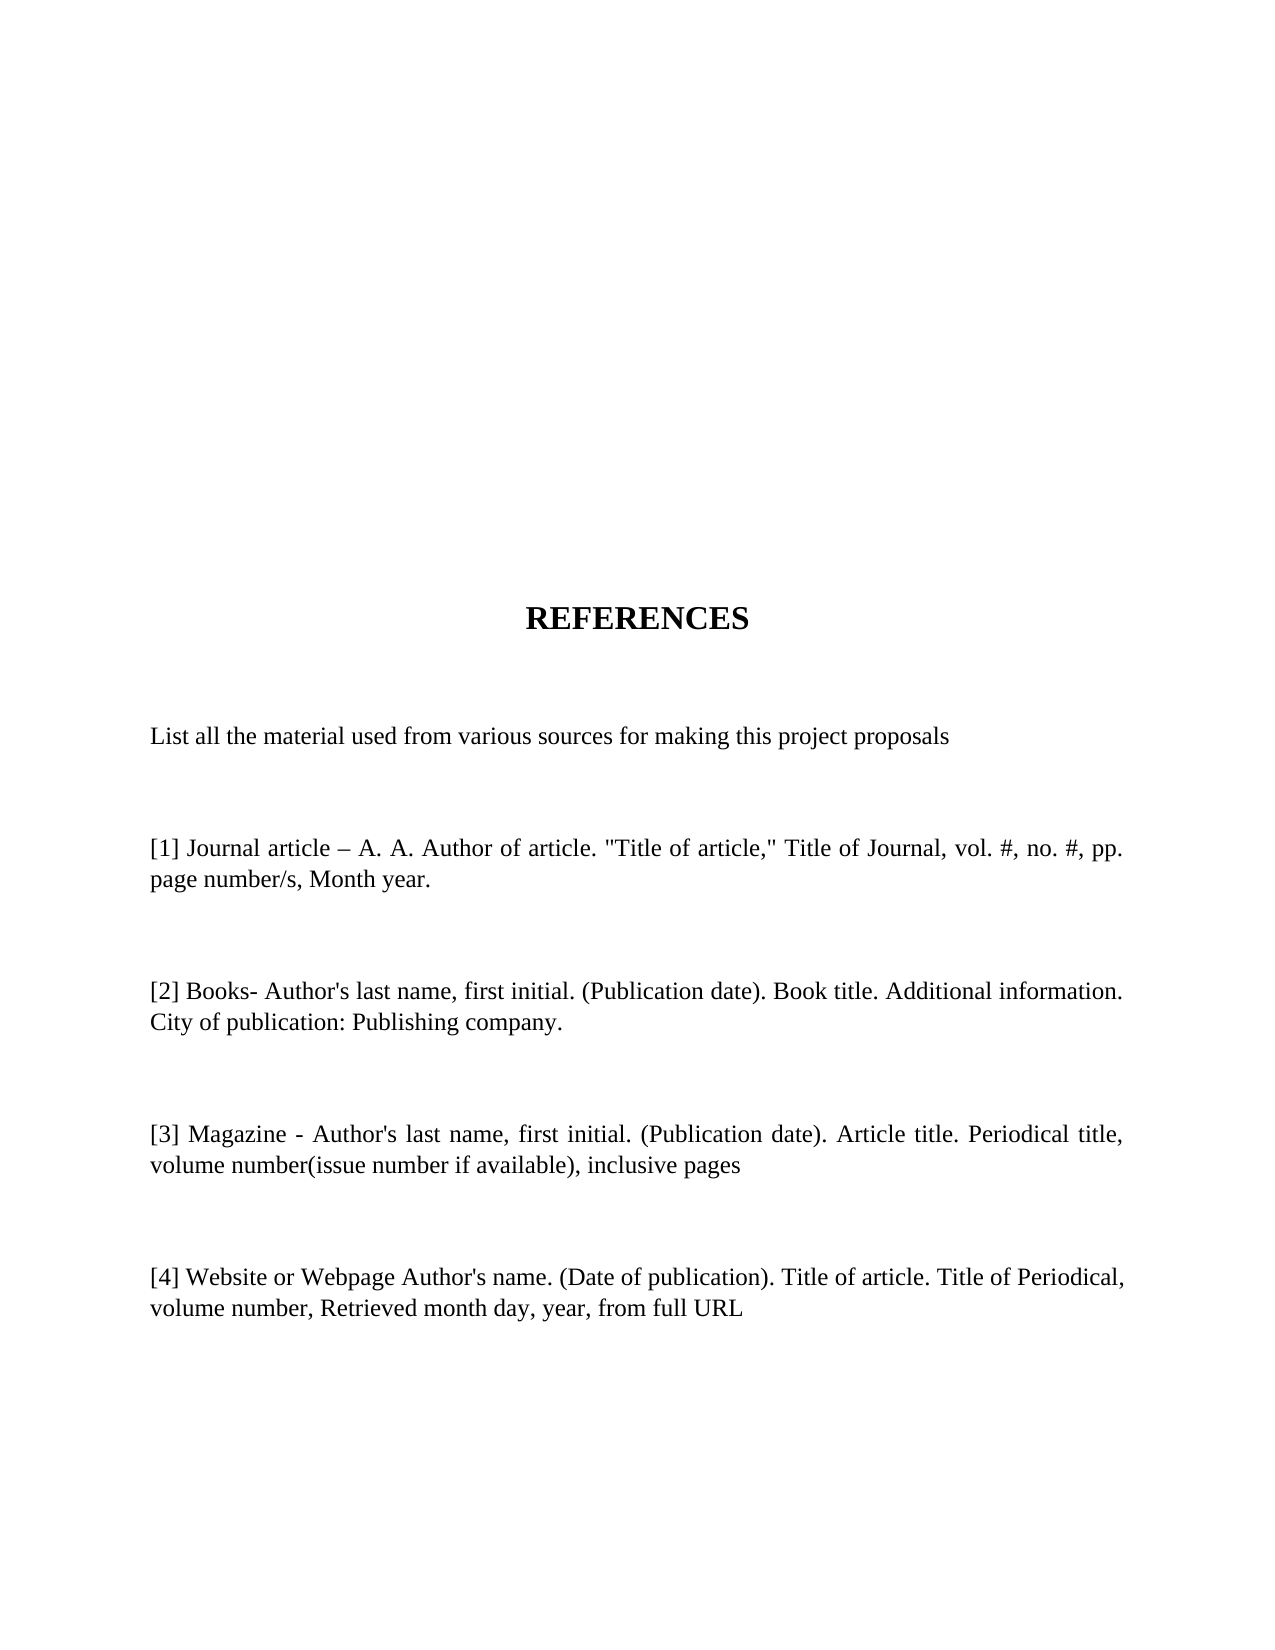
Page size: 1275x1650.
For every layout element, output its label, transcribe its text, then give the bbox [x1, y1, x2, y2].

text [1] Journal article – A. A. Author of article. "Title of article," Title of Journal, vol. #, no. #, pp. page number/s, Month year. [150, 833, 1125, 893]
text REFERENCES [150, 598, 1125, 637]
text List all the material used from various sources for making this project proposals [150, 721, 1125, 749]
text [2] Books- Author's last name, first initial. (Publication date). Book title. Additional information. City of publication: Publishing company. [150, 976, 1125, 1036]
text [3] Magazine - Author's last name, first initial. (Publication date). Article title. Periodical title, volume number(issue number if available), inclusive pages [150, 1119, 1125, 1179]
text [4] Website or Webpage Author's name. (Date of publication). Title of article. Title of Periodical, volume number, Retrieved month day, year, from full URL [150, 1262, 1125, 1322]
